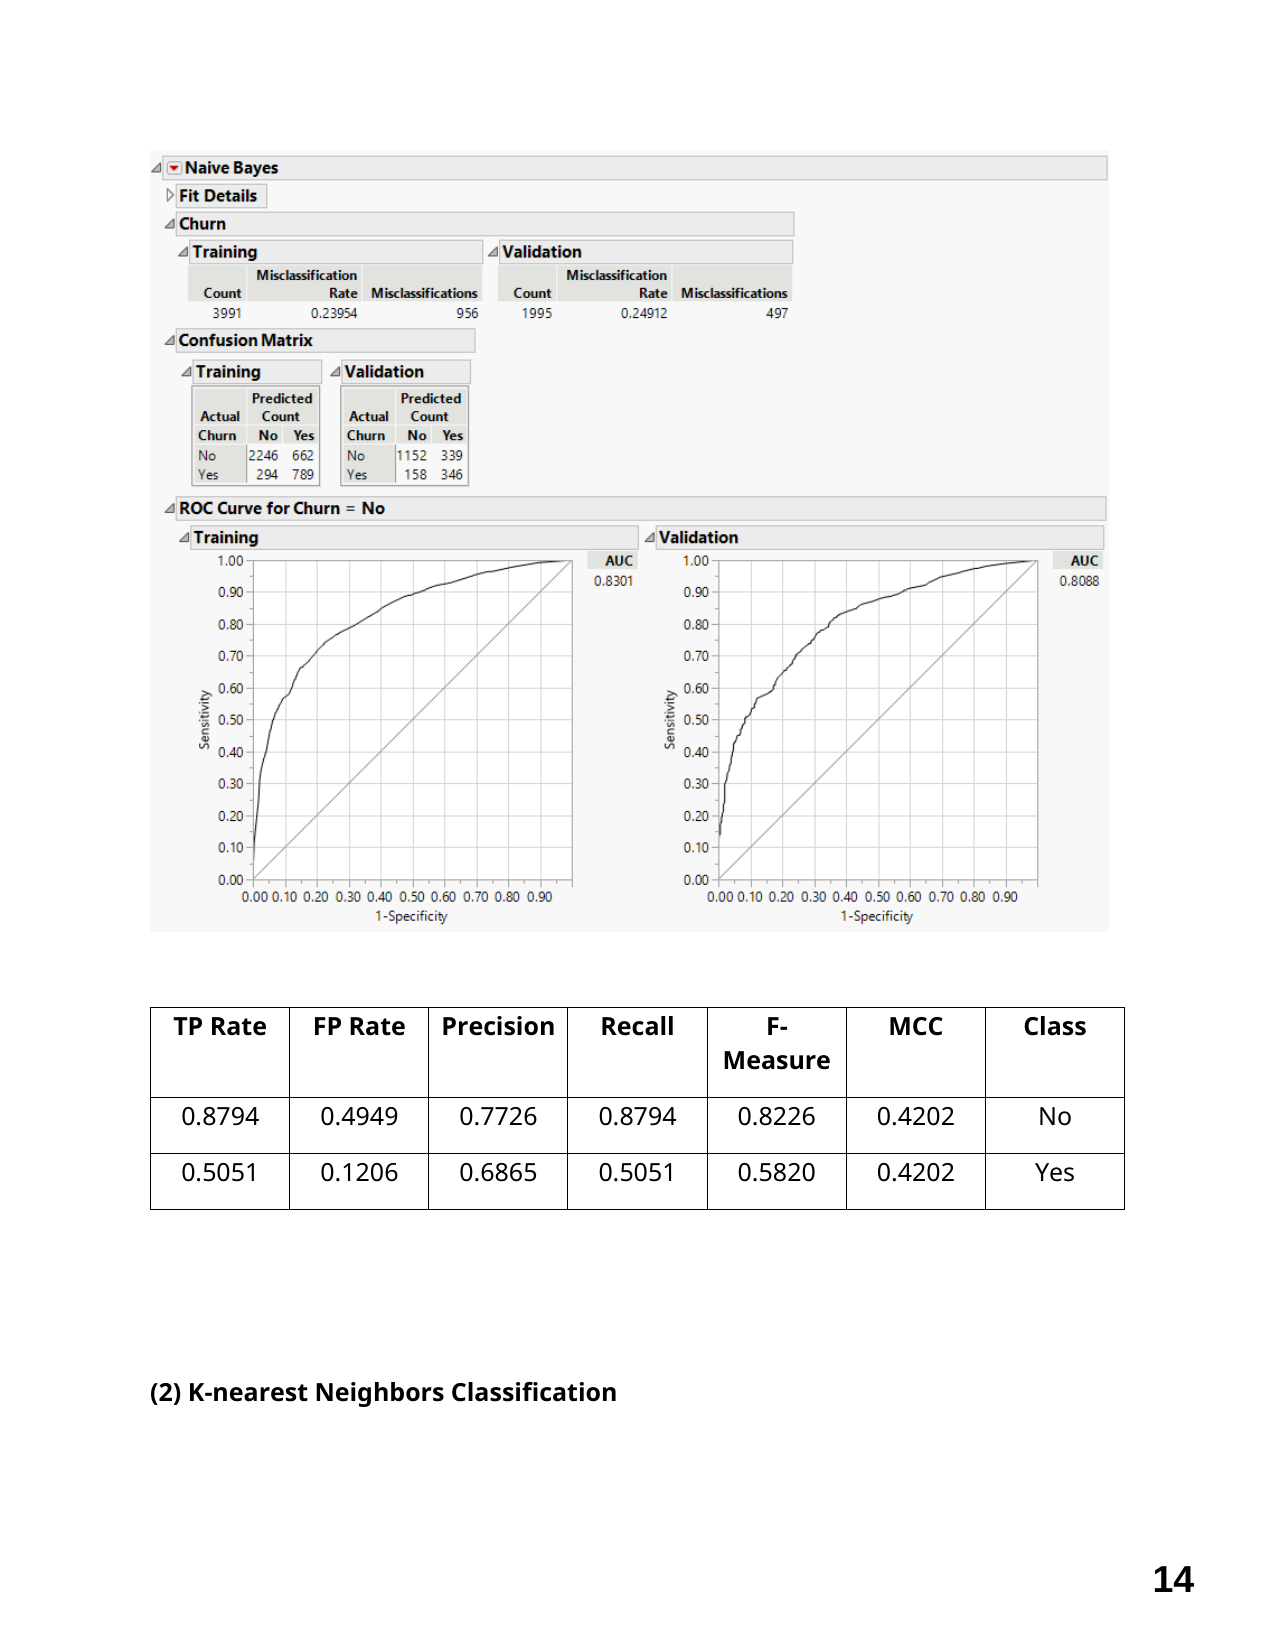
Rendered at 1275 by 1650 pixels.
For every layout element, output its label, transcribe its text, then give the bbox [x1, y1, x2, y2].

table_cell 0.8794 [568, 1098, 707, 1153]
text (2) K-nearest Neighbors Classification [150, 1375, 1125, 1409]
table_cell 0.8794 [151, 1098, 289, 1153]
table_cell 0.4949 [290, 1098, 428, 1153]
table_cell 0.4202 [847, 1154, 985, 1209]
table_header Precision [429, 1008, 567, 1097]
table_header Class [986, 1008, 1124, 1097]
table_cell 0.4202 [847, 1098, 985, 1153]
table_cell 0.1206 [290, 1154, 428, 1209]
table_header Recall [568, 1008, 707, 1097]
picture [150, 150, 1110, 932]
table_cell 0.5820 [708, 1154, 846, 1209]
table_cell 0.6865 [429, 1154, 567, 1209]
table_cell 0.5051 [568, 1154, 707, 1209]
table_cell Yes [986, 1154, 1124, 1209]
table_header TP Rate [151, 1008, 289, 1097]
table_cell 0.8226 [708, 1098, 846, 1153]
table_cell No [986, 1098, 1124, 1153]
table_header FP Rate [290, 1008, 428, 1097]
table_cell 0.7726 [429, 1098, 567, 1153]
table_cell 0.5051 [151, 1154, 289, 1209]
table_header MCC [847, 1008, 985, 1097]
table_header F-Measure [708, 1008, 846, 1097]
